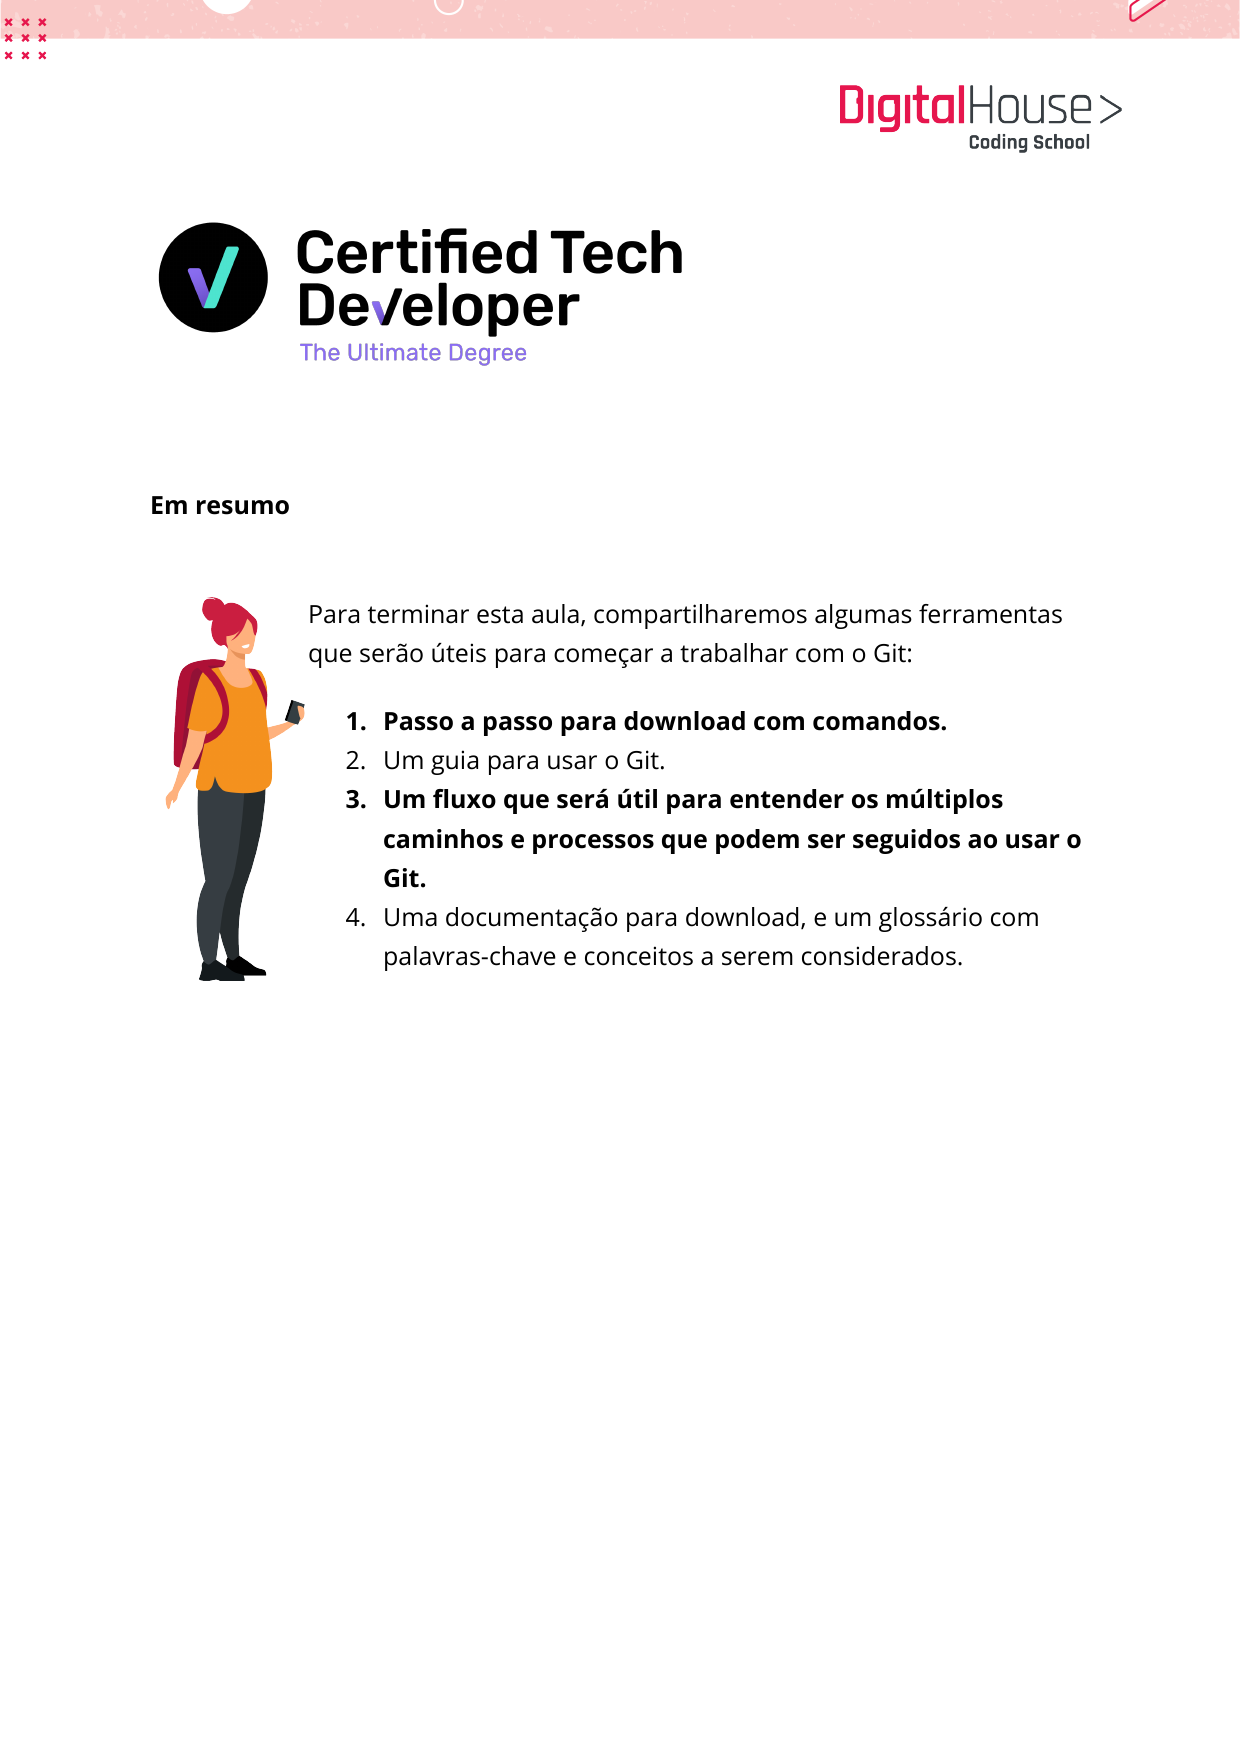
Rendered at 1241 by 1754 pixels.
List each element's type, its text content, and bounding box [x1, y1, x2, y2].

picture [165, 597, 305, 981]
text Para terminar esta aula, compartilharemos algumas ferramentas que serão úteis para começar a trabalhar com o Git: [150, 596, 1090, 700]
picture [0, 0, 1240, 168]
list Uma documentação para download, e um glossário com palavras-chave e conceitos a serem considerados. [305, 899, 1090, 973]
list Passo a passo para download com comandos. [305, 704, 1090, 738]
picture [150, 201, 718, 380]
list Um guia para usar o Git. [305, 743, 1090, 777]
list Um fluxo que será útil para entender os múltiplos caminhos e processos que podem ser seguidos ao usar o Git. [305, 782, 1090, 894]
text Em resumo [150, 488, 1090, 522]
